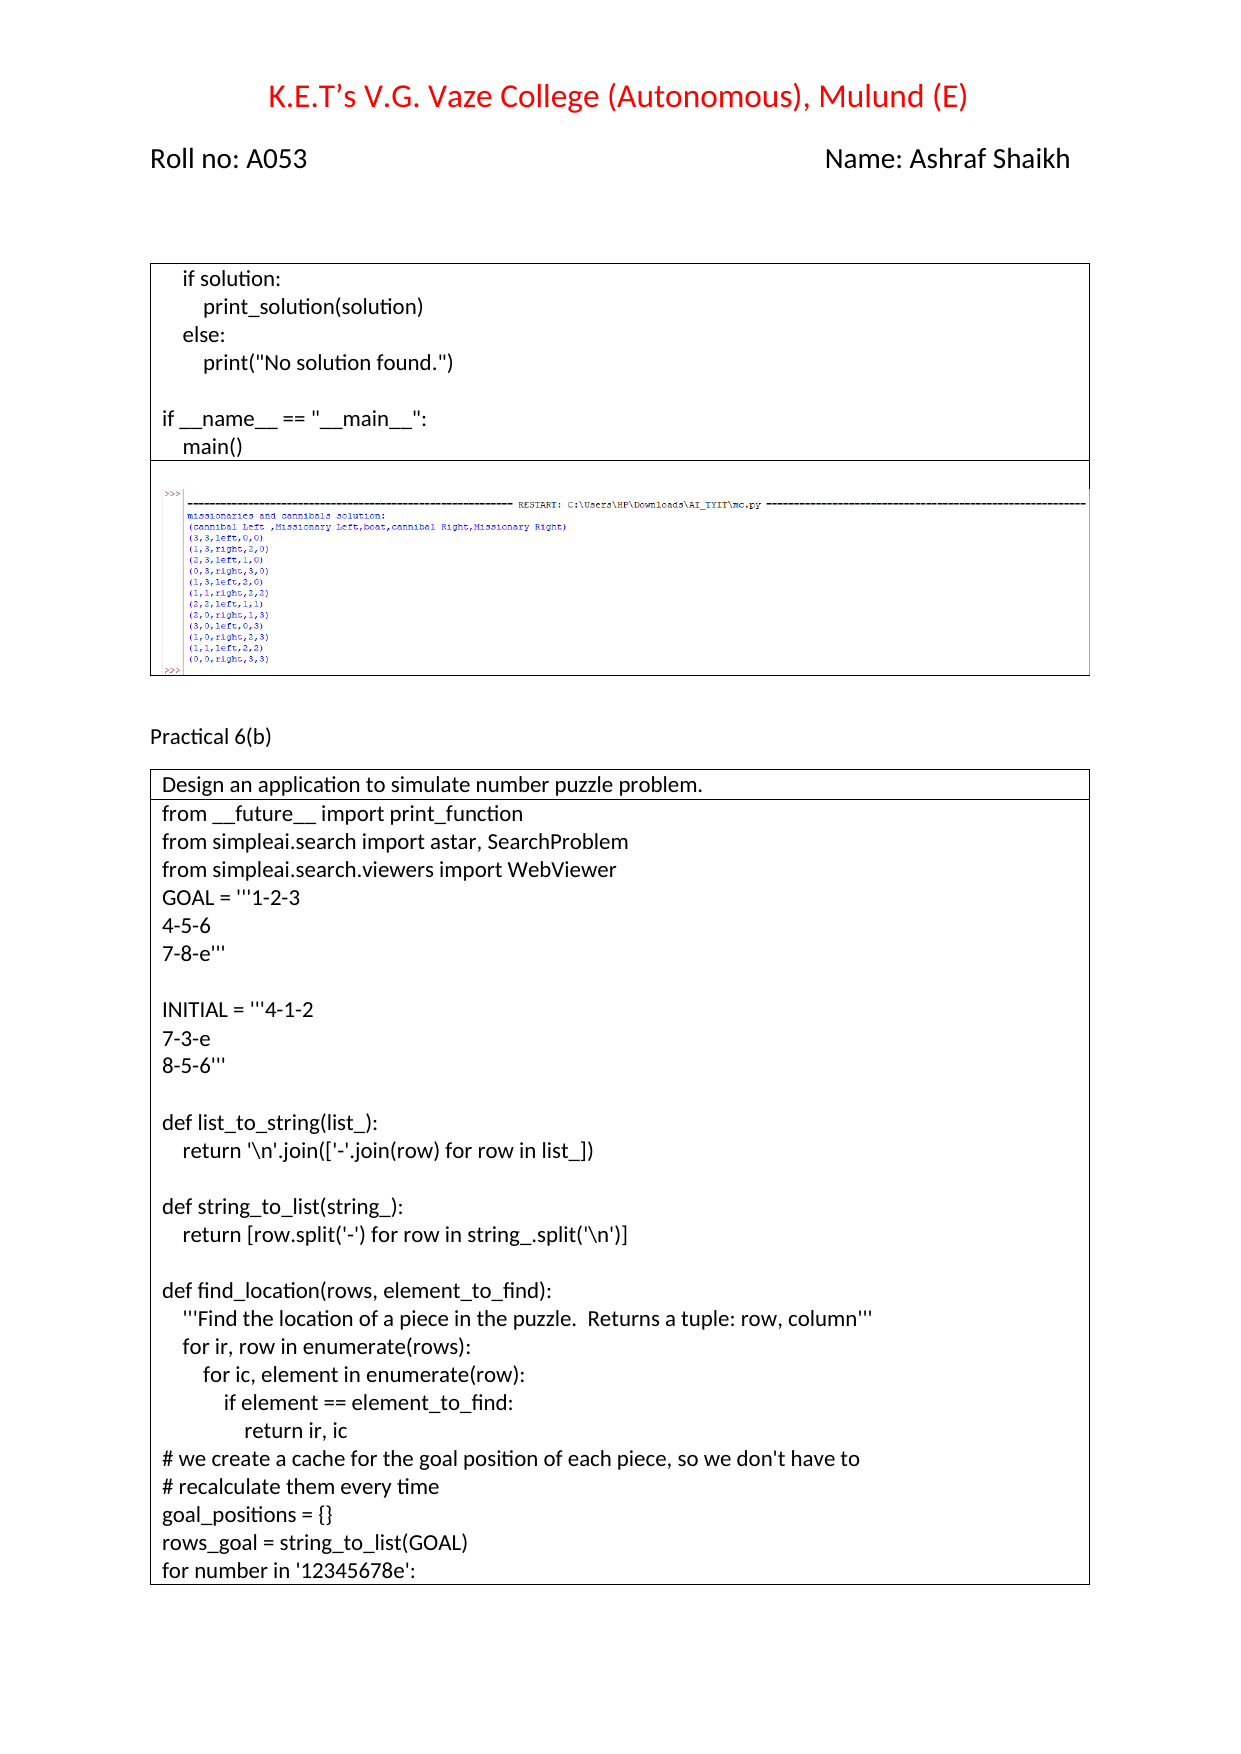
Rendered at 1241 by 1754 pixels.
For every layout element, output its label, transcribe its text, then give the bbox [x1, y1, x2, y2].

table_cell [151, 461, 1089, 674]
text Practical 6(b) [150, 722, 1090, 751]
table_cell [151, 264, 1089, 460]
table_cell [151, 800, 1089, 1584]
picture [161, 489, 1090, 675]
table_header Design an application to simulate number puzzle problem. [151, 770, 1089, 798]
